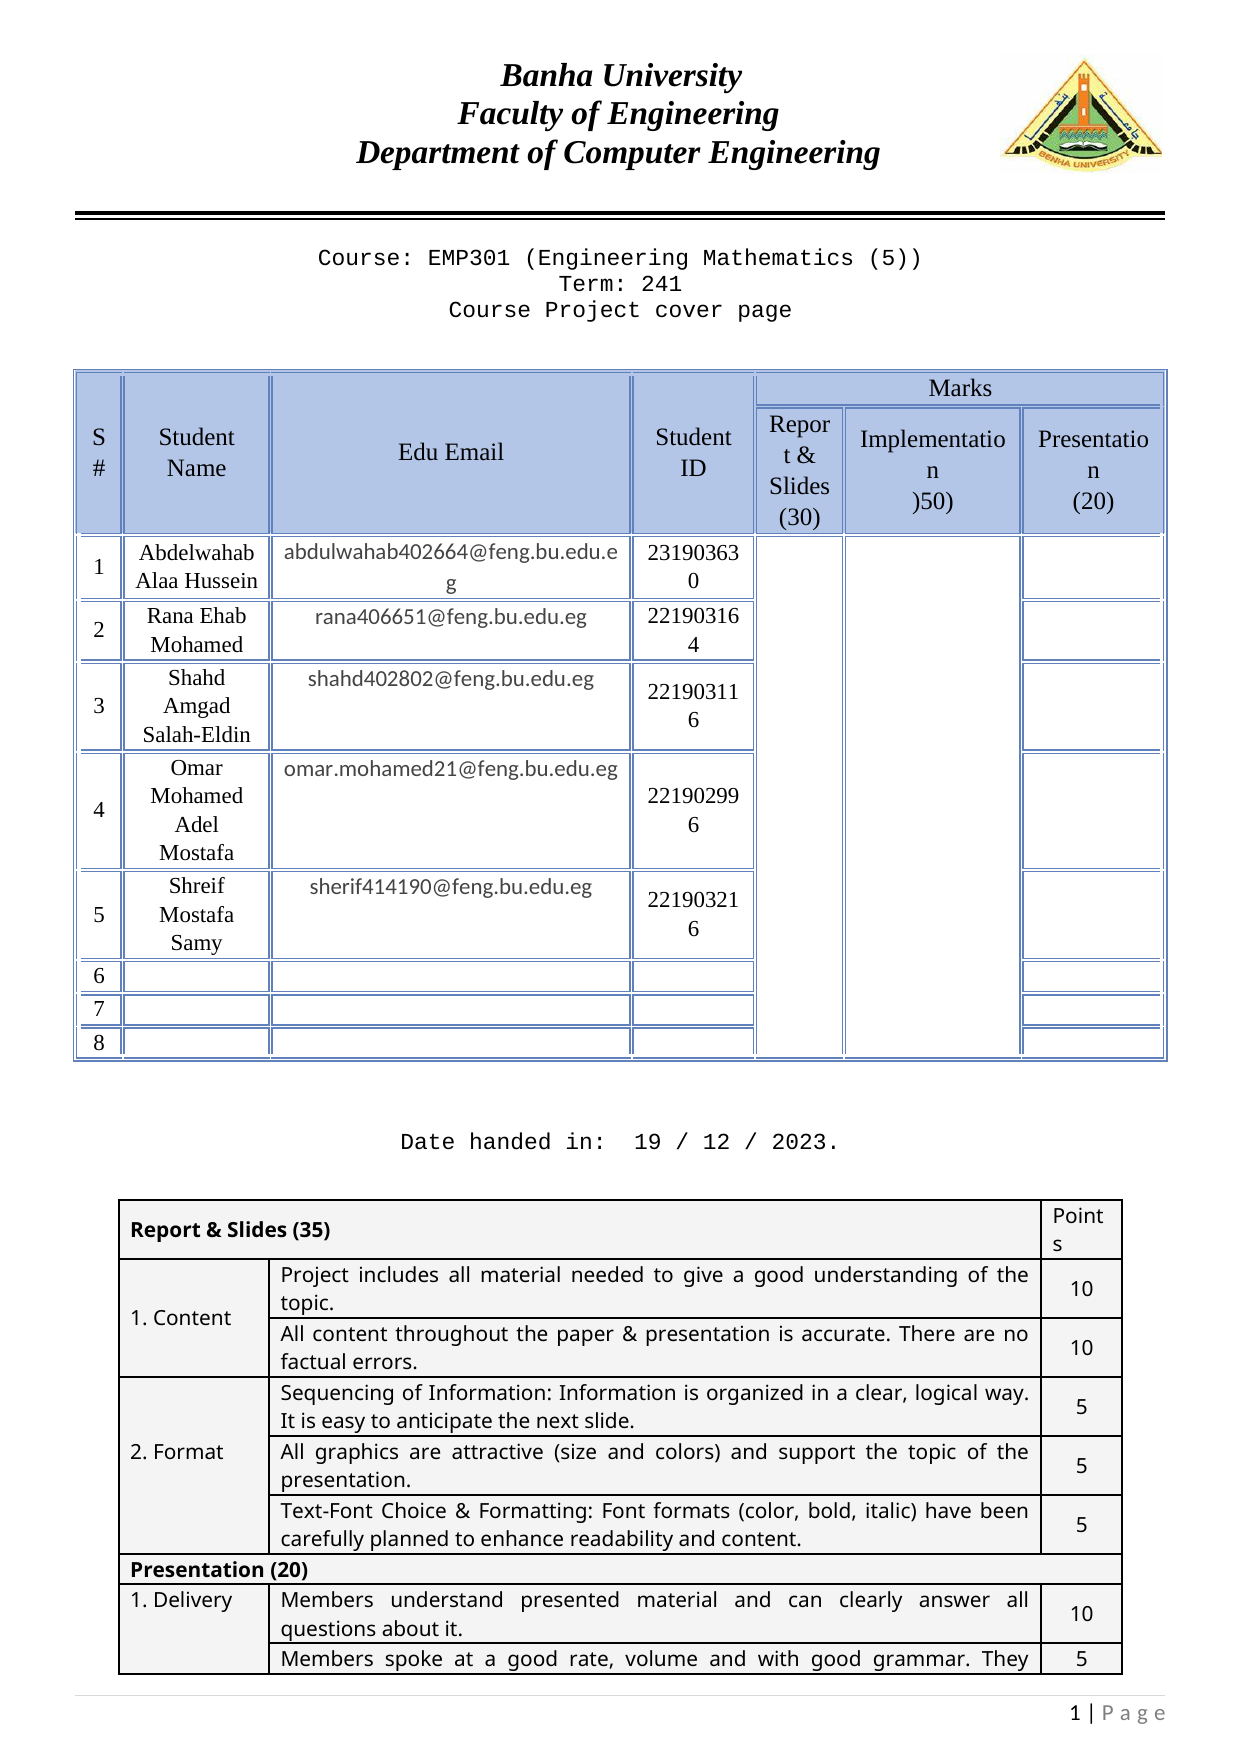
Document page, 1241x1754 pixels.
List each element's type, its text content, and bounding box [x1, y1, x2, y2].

text Date handed in: 19 / 12 / 2023. [75, 1130, 1165, 1156]
table_cell Rana Ehab Mohamed [125, 602, 268, 659]
table_cell 5 [1042, 1437, 1121, 1494]
table_cell Presentation (20) [1021, 404, 1165, 533]
table_cell 5 [1042, 1378, 1121, 1435]
table_cell [1021, 598, 1165, 659]
table_cell 1. Delivery [120, 1585, 268, 1673]
table_cell 8 [75, 1024, 123, 1057]
table_cell 1. Content [120, 1260, 268, 1376]
table_cell 6 [75, 958, 123, 991]
table_cell All content throughout the paper & presentation is accurate. There are no factual errors. [270, 1319, 1040, 1376]
table_cell Shahd Amgad Salah-Eldin [125, 664, 268, 749]
text Course Project cover page [75, 298, 1165, 324]
table_cell 2 [75, 598, 123, 659]
table_cell [634, 996, 753, 1024]
table_cell 221903216 [634, 872, 753, 958]
table_header Edu Email [270, 370, 632, 533]
table_cell Omar Mohamed Adel Mostafa [125, 754, 268, 868]
table_cell [1021, 958, 1165, 991]
table_header Points [1042, 1201, 1121, 1258]
table_cell 1 [75, 533, 123, 598]
table_cell Abdelwahab Alaa Hussein [125, 537, 268, 598]
table_cell omar.mohamed21@feng.bu.edu.eg [273, 754, 629, 868]
table_cell Shreif Mostafa Samy [125, 872, 268, 958]
table_cell 221902996 [634, 754, 753, 868]
table_cell Members spoke at a good rate, volume and with good grammar. They maintained eye‐contact while using, but not reading their notes. [270, 1644, 1040, 1673]
table_cell Project includes all material needed to give a good understanding of the topic. [270, 1260, 1040, 1317]
table_cell [1021, 991, 1165, 1024]
table_cell [1021, 749, 1165, 868]
table_cell 5 [1042, 1496, 1121, 1553]
table_cell Report & Slides (30) [757, 409, 842, 533]
table_header Student Name [123, 373, 270, 533]
table_cell 221903164 [634, 602, 753, 659]
table_cell [634, 962, 753, 991]
table_cell Members understand presented material and can clearly answer all questions about it. [270, 1585, 1040, 1642]
table_cell [844, 537, 1021, 1057]
table_header S# [75, 370, 123, 533]
table_cell 221903116 [634, 664, 753, 749]
table_cell [125, 996, 268, 1024]
table_cell shahd402802@feng.bu.edu.eg [273, 664, 629, 749]
table_cell 2. Format [120, 1378, 268, 1553]
table_cell Presentation (20) [120, 1555, 1121, 1583]
table_cell [273, 962, 629, 991]
table_cell Sequencing of Information: Information is organized in a clear, logical way. It is easy to anticipate the next slide. [270, 1378, 1040, 1435]
table_cell 5 [75, 868, 123, 958]
table_cell [125, 962, 268, 991]
table_cell [1021, 1024, 1165, 1057]
table_cell [270, 1024, 632, 1057]
table_cell rana406651@feng.bu.edu.eg [273, 602, 629, 659]
table_cell sherif414190@feng.bu.edu.eg [273, 872, 629, 958]
table_cell [632, 1024, 755, 1057]
text Term: 241 [75, 272, 1165, 298]
table_cell 231903630 [634, 537, 753, 598]
table_header Report & Slides (35) [120, 1201, 1040, 1258]
table_cell Text‐Font Choice & Formatting: Font formats (color, bold, italic) have been carefully planned to enhance readability and content. [270, 1496, 1040, 1553]
table_cell [1021, 868, 1165, 958]
table_header Marks [755, 373, 1163, 404]
table_cell All graphics are attractive (size and colors) and support the topic of the presentation. [270, 1437, 1040, 1494]
table_header Student ID [632, 370, 755, 533]
table_cell 4 [75, 749, 123, 868]
table_cell Implementation )50) [846, 409, 1019, 533]
table_cell 3 [75, 659, 123, 749]
table_cell abdulwahab402664@feng.bu.edu.eg [273, 537, 629, 598]
table_cell 7 [75, 991, 123, 1024]
table_cell 5 [1042, 1644, 1121, 1673]
table_cell [123, 1029, 270, 1057]
table_cell [1021, 533, 1165, 598]
table_cell 10 [1042, 1585, 1121, 1642]
table_cell 10 [1042, 1260, 1121, 1317]
table_cell [273, 996, 629, 1024]
picture [1000, 53, 1162, 174]
table_cell 10 [1042, 1319, 1121, 1376]
text Course: EMP301 (Engineering Mathematics (5)) [75, 246, 1165, 272]
table_cell [755, 533, 844, 1057]
table_cell [1021, 659, 1165, 749]
